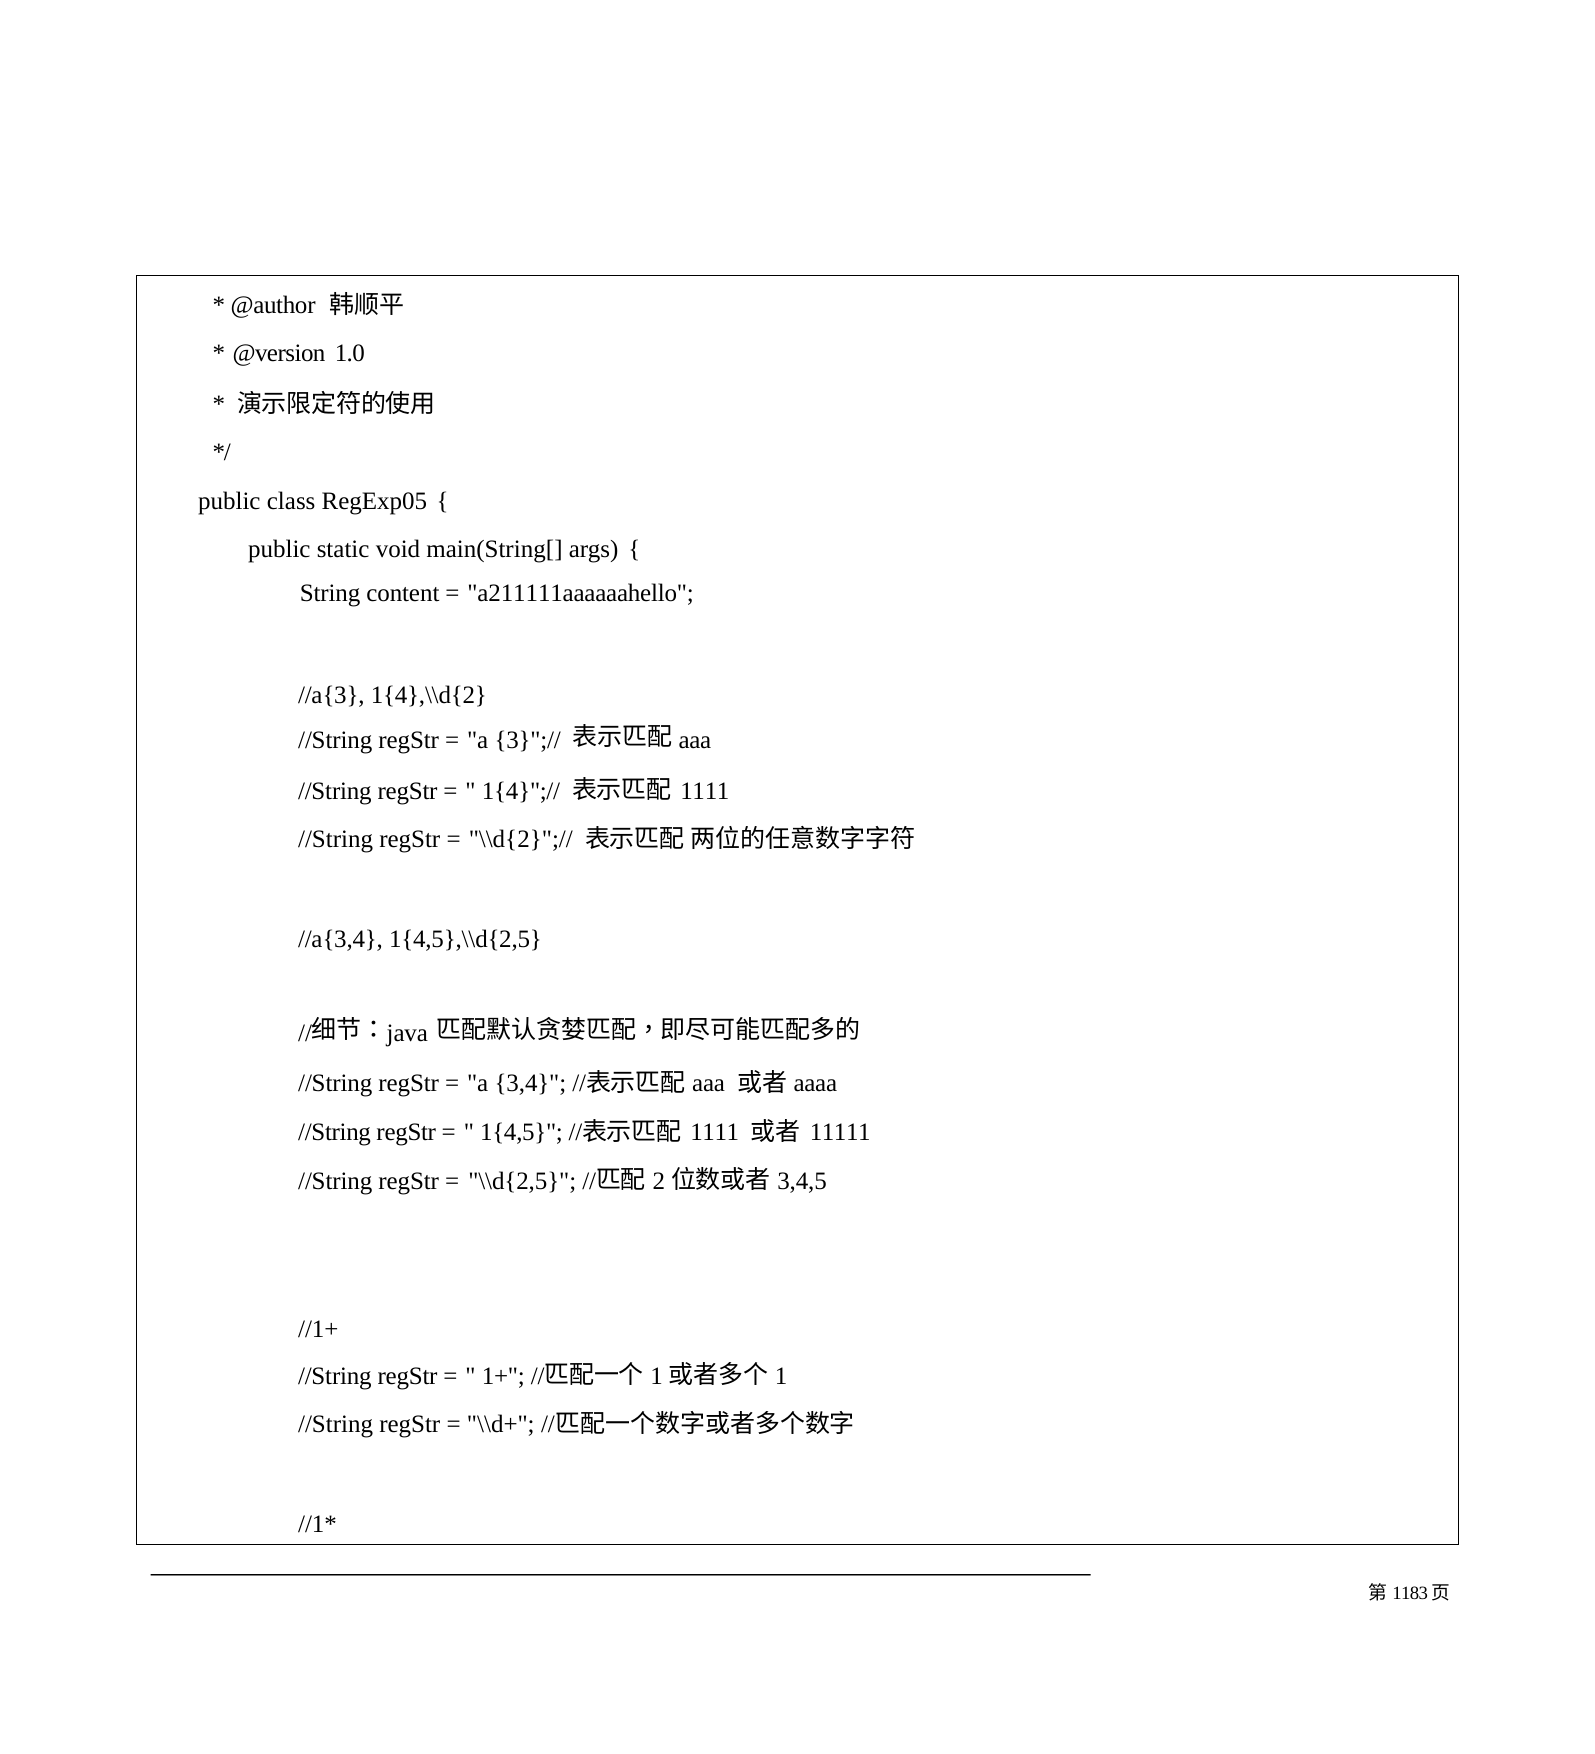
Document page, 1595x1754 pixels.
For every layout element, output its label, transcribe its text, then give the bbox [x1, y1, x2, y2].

picture [150, 1574, 1091, 1578]
table_header * @author 韩顺平 * @version 1.0 * 演示限定符的使用 */ public class RegExp05 { public static void main(String[] args) { String content = "a211111aaaaaahello"; //a{3}, 1{4},\\d{2} //String regStr = "a {3}";// 表示匹配 aaa //String regStr = " 1{4}";// 表示匹配 1111 //String regStr = "\\d{2}";// 表示匹配 两位的任意数字字符 //a{3,4}, 1{4,5},\\d{2,5} //细节：java 匹配默认贪婪匹配，即尽可能匹配多的 //String regStr = "a {3,4}"; //表示匹配 aaa 或者 aaaa //String regStr = " 1{4,5}"; //表示匹配 1111 或者 11111 //String regStr = "\\d{2,5}"; //匹配 2 位数或者 3,4,5 //1+ //String regStr = " 1+"; //匹配一个 1 或者多个 1 //String regStr = "\\d+"; //匹配一个数字或者多个数字 //1* [137, 276, 1458, 1544]
